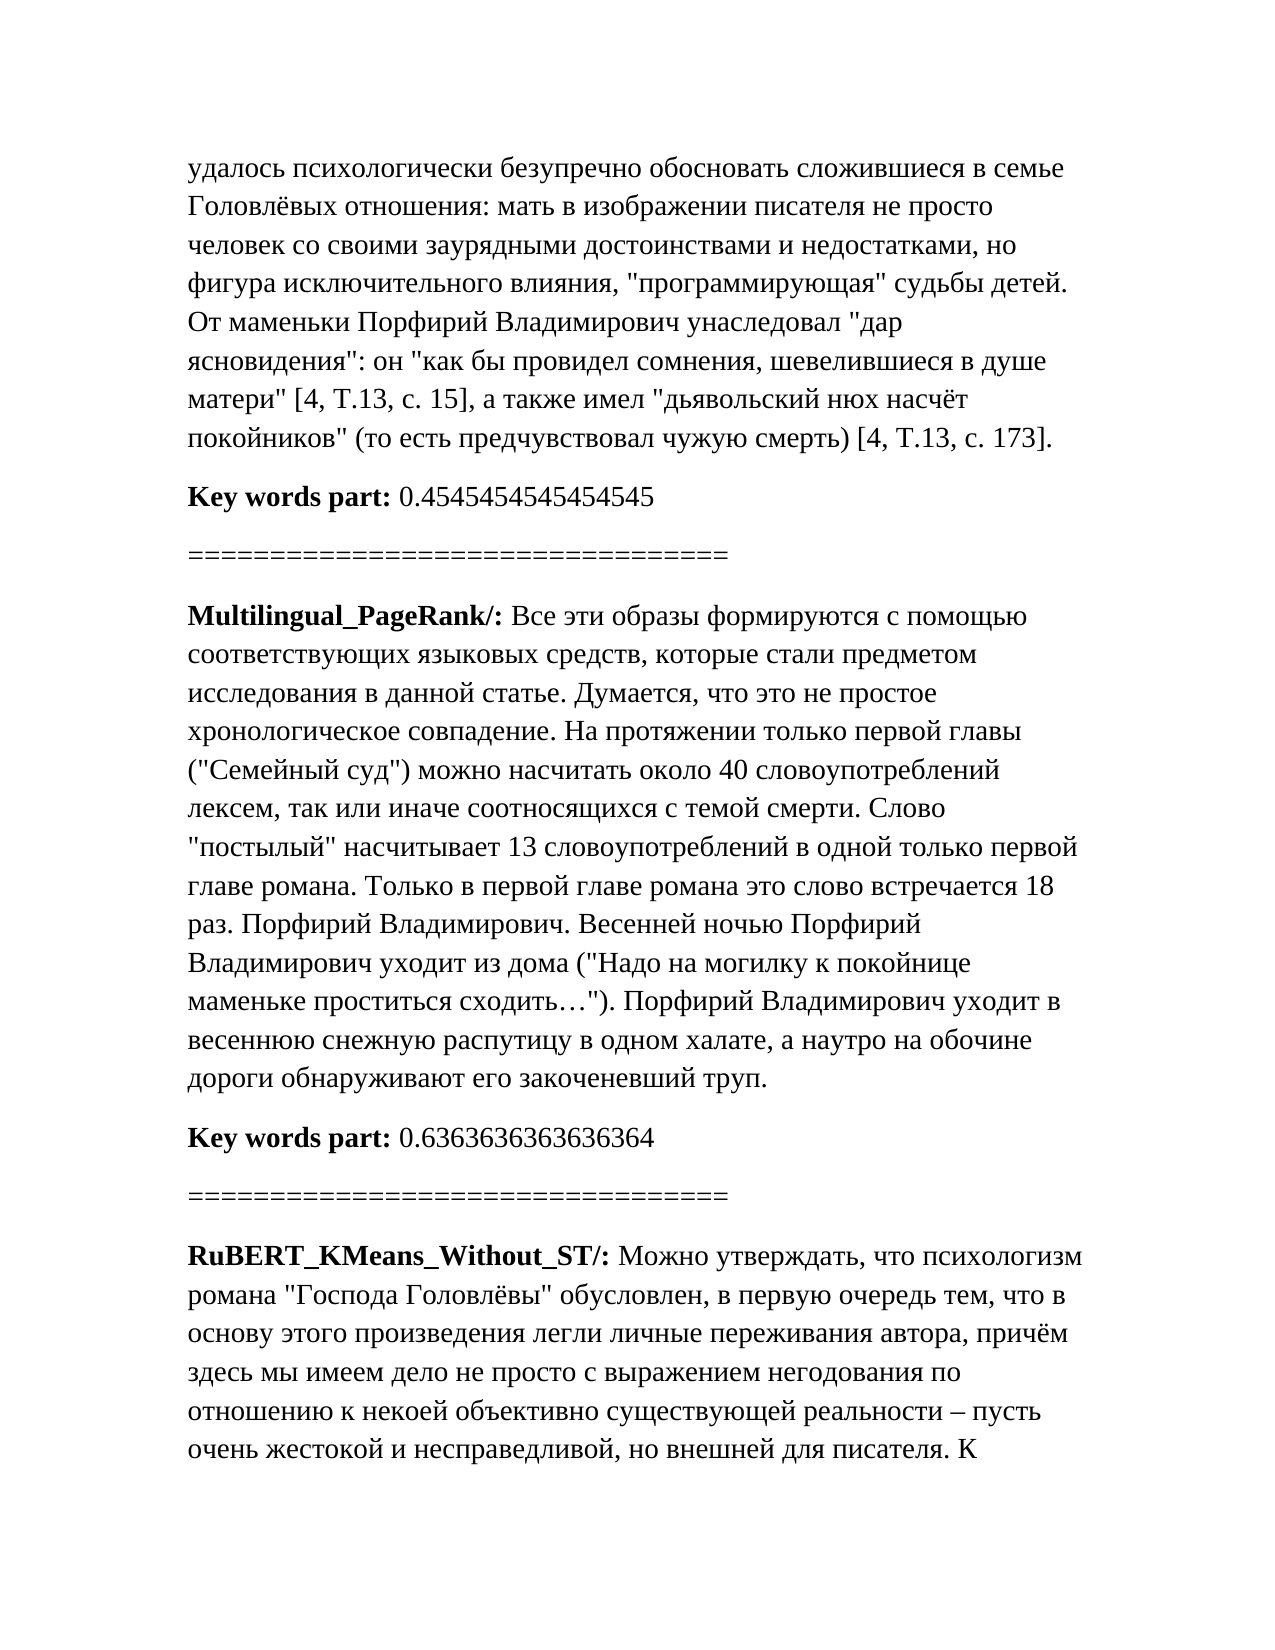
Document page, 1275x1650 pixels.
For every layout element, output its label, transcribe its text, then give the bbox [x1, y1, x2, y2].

text Key words part: 0.6363636363636364 [187, 1120, 1087, 1153]
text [187, 1238, 1087, 1465]
text ================================= [187, 538, 1087, 572]
text Multilingual_PageRank/: Все эти образы формируются с помощью соответствующих языковых средств, которые стали предметом исследования в данной статье. Думается, что это не простое хронологическое совпадение. На протяжении только первой главы ("Семейный суд") можно насчитать около 40 словоупотреблений лексем, так или иначе соотносящихся с темой смерти. Слово "постылый" насчитывает 13 словоупотреблений в одной только первой главе романа. Только в первой главе романа это слово встречается 18 раз. Порфирий Владимирович. Весенней ночью Порфирий Владимирович уходит из дома ("Надо на могилку к покойнице маменьке проститься сходить…"). Порфирий Владимирович уходит в весеннюю снежную распутицу в одном халате, а наутро на обочине дороги обнаруживают его закоченевший труп. [187, 598, 1087, 1094]
text ================================= [187, 1179, 1087, 1213]
text Key words part: 0.4545454545454545 [187, 479, 1087, 513]
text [187, 150, 1087, 453]
